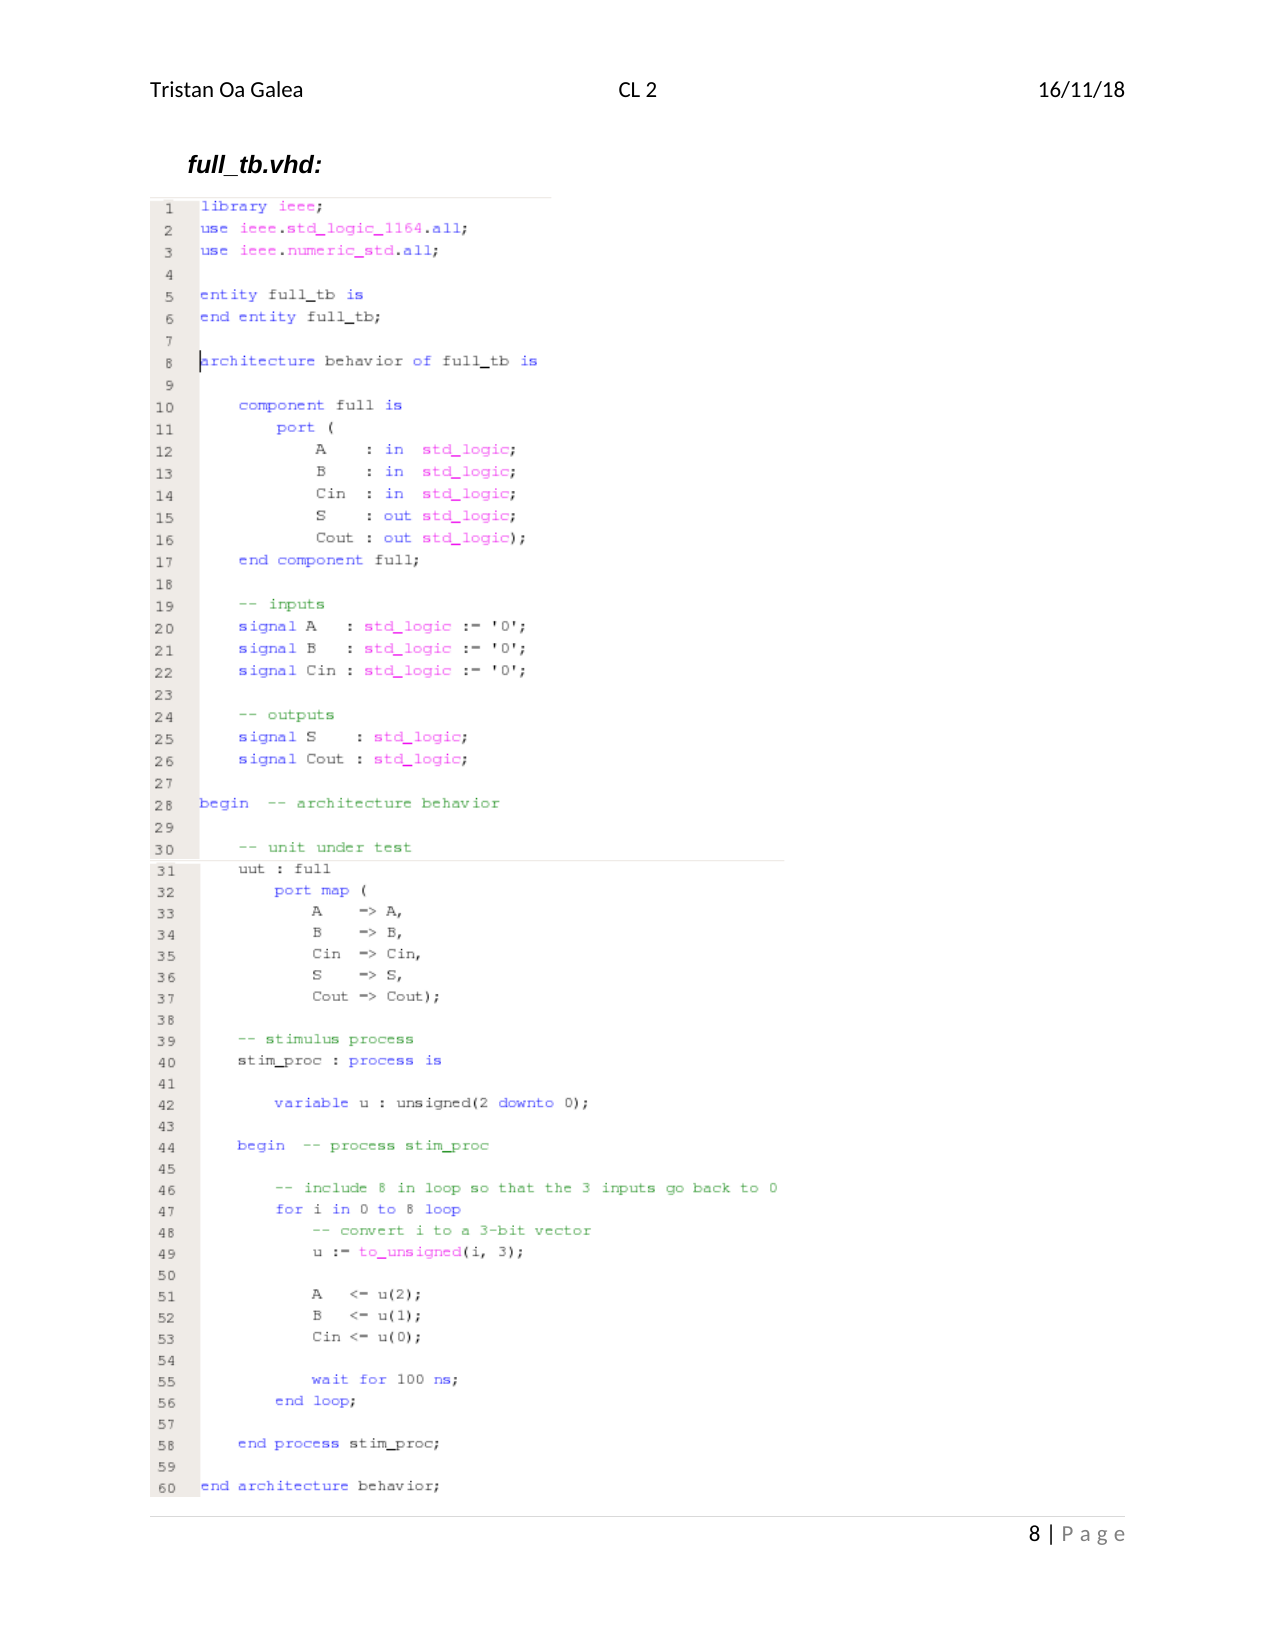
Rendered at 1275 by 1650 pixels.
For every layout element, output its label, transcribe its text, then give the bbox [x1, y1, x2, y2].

text full_tb.vhd: [187, 150, 1125, 179]
picture [150, 860, 785, 1497]
picture [150, 197, 552, 859]
